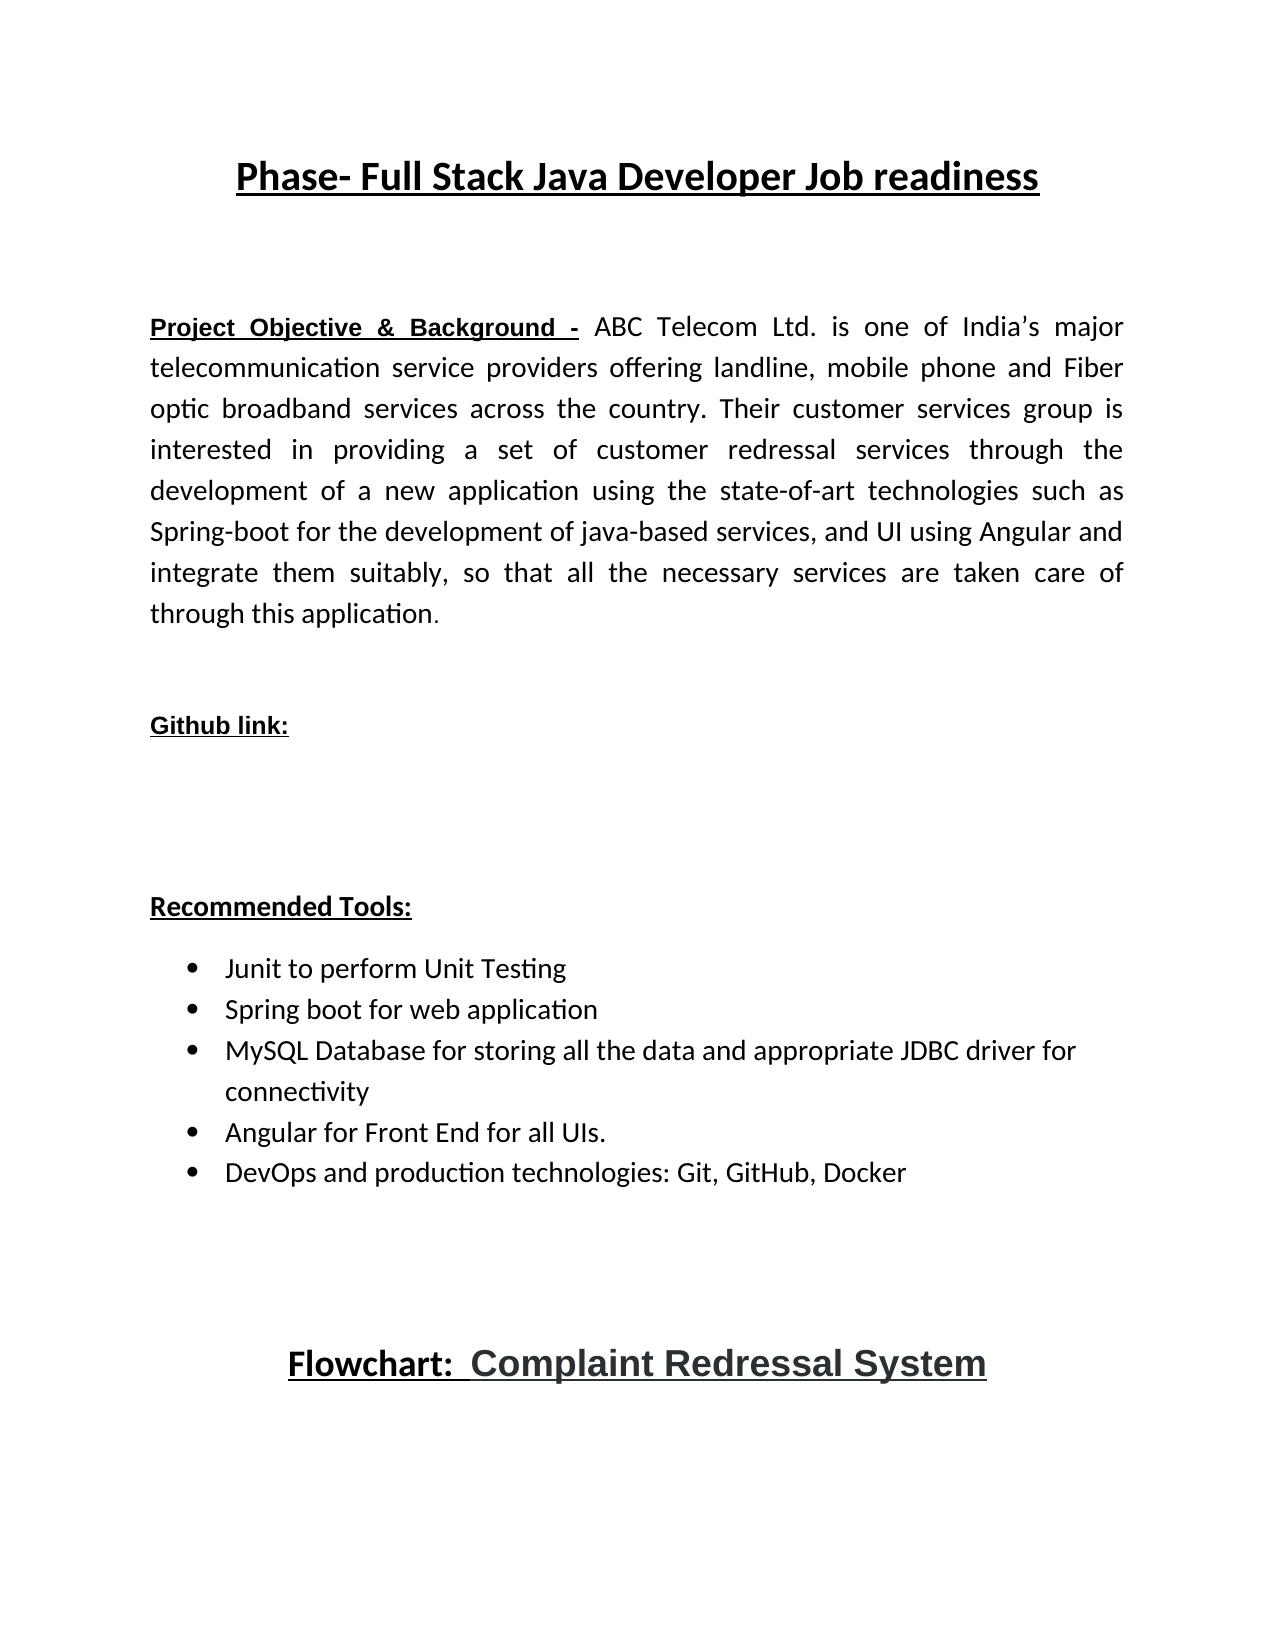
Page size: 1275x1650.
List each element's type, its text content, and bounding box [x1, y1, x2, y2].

list Spring boot for web application [187, 991, 1125, 1026]
text Github link: [150, 711, 1125, 739]
list MySQL Database for storing all the data and appropriate JDBC driver for connectivity [187, 1032, 1125, 1108]
list Angular for Front End for all UIs. [187, 1114, 1125, 1149]
list DevOps and production technologies: Git, GitHub, Docker [187, 1154, 1125, 1190]
text Recommended Tools: [150, 888, 1125, 924]
list Junit to perform Unit Testing [187, 950, 1125, 986]
text Flowchart: Complaint Redressal System [150, 1340, 1125, 1386]
text Project Objective & Background - ABC Telecom Ltd. is one of India’s major telecommunication service providers offering landline, mobile phone and Fiber optic broadband services across the country. Their customer services group is interested in providing a set of customer redressal services through the development of a new application using the state-of-art technologies such as Spring-boot for the development of java-based services, and UI using Angular and integrate them suitably, so that all the necessary services are taken care of through this application. [150, 308, 1125, 631]
text Phase- Full Stack Java Developer Job readiness [150, 150, 1125, 201]
